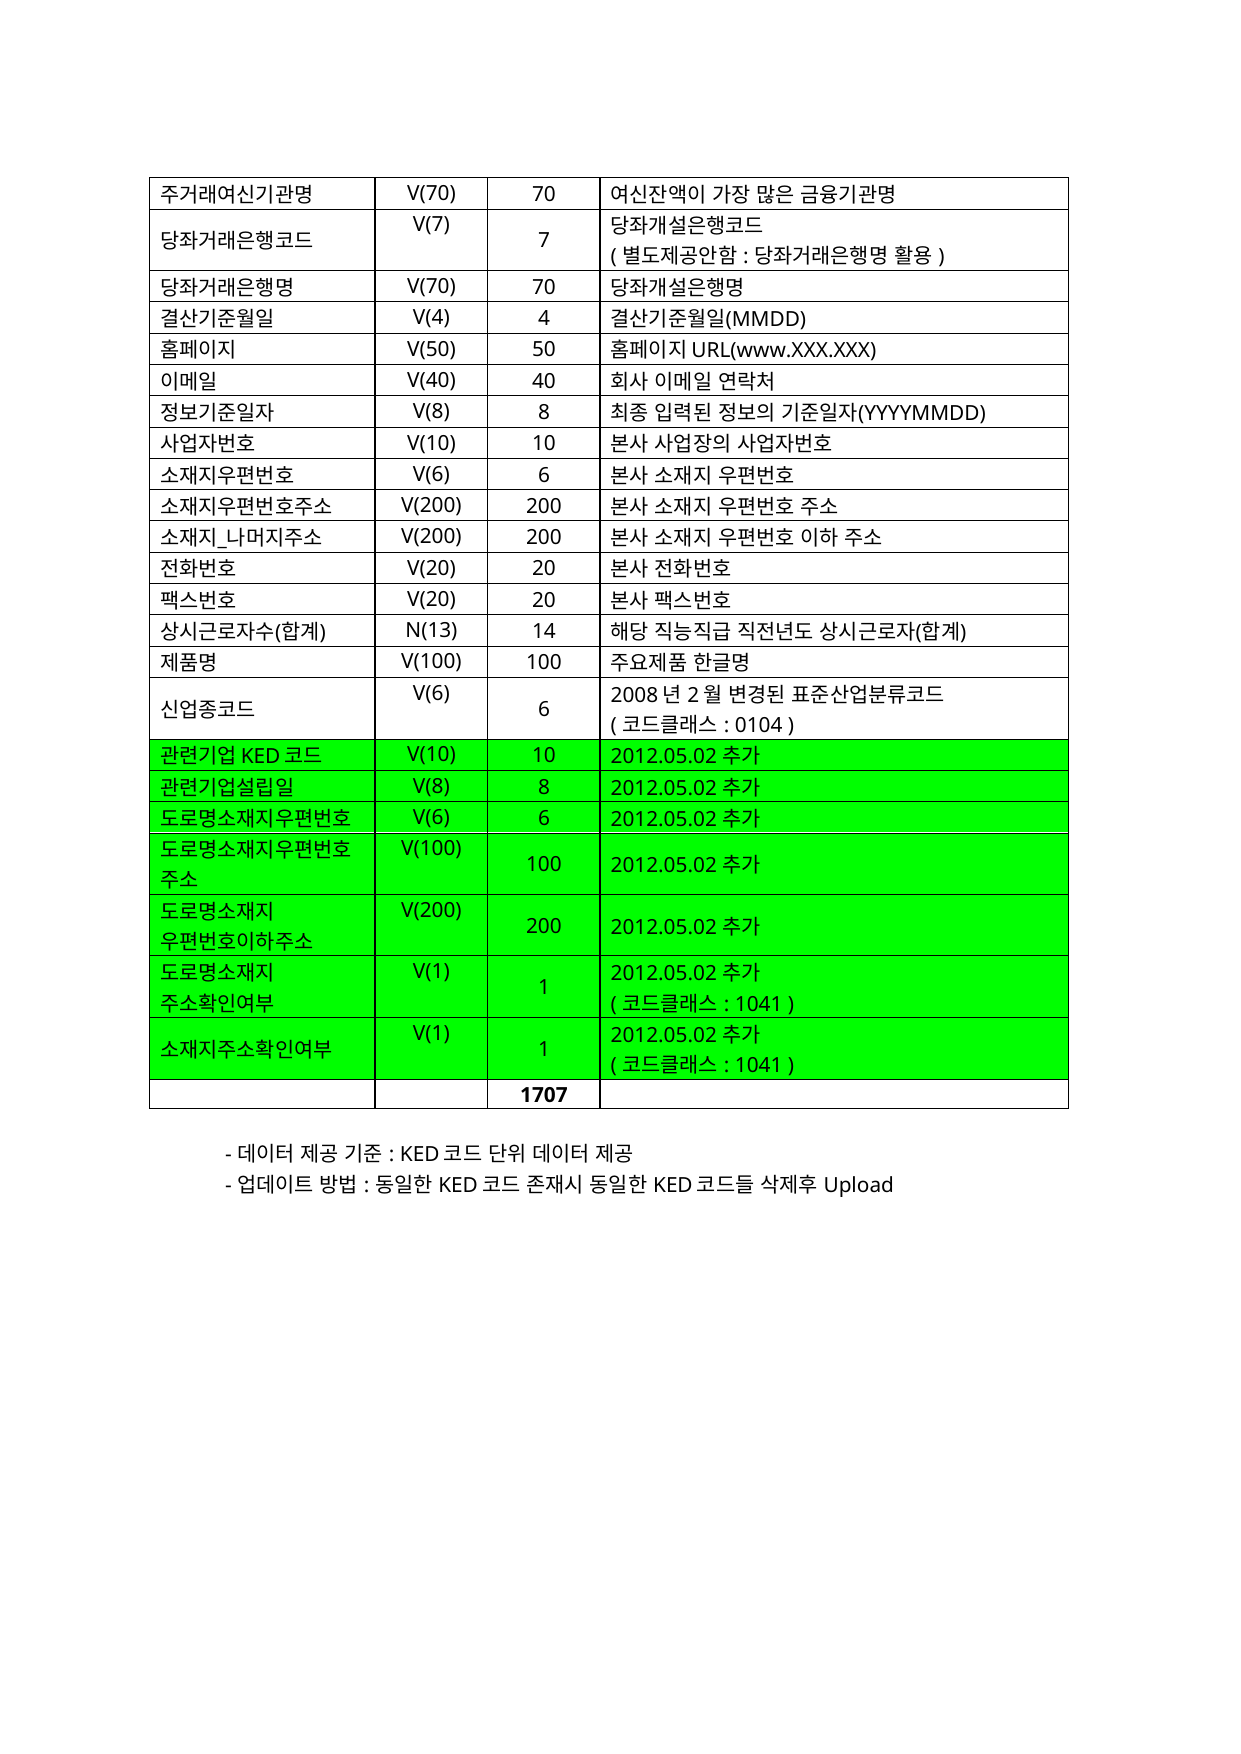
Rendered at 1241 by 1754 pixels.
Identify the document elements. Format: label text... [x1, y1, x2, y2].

table_cell 정보기준일자 [150, 396, 374, 427]
table_cell 70 [488, 178, 599, 208]
table_cell V(10) [376, 428, 487, 458]
table_cell V(200) [376, 490, 487, 520]
table_cell 팩스번호 [150, 584, 374, 614]
table_cell 본사 소재지 우편번호 [601, 459, 1068, 489]
table_cell 50 [488, 334, 599, 364]
table_cell 8 [488, 396, 599, 427]
table_cell V(1) [376, 1018, 487, 1079]
table_cell 2012.05.02 추가 ( 코드클래스 : 1041 ) [601, 1018, 1068, 1079]
text - 업데이트 방법 : 동일한 KED코드 존재시 동일한 KED코드들 삭제후 Upload [225, 1168, 1090, 1198]
table_cell V(100) [376, 834, 487, 894]
table_cell 당좌거래은행코드 [150, 210, 374, 270]
table_cell V(10) [376, 740, 487, 770]
table_cell 최종 입력된 정보의 기준일자(YYYYMMDD) [601, 396, 1068, 427]
table_cell 2012.05.02 추가 [601, 771, 1068, 801]
table_cell 홈페이지 [150, 334, 374, 364]
table_cell 본사 팩스번호 [601, 584, 1068, 614]
table_cell V(8) [376, 771, 487, 801]
table_cell 100 [488, 834, 599, 894]
table_cell [601, 1080, 1068, 1108]
table_cell 2012.05.02 추가 [601, 740, 1068, 770]
table_cell 20 [488, 584, 599, 614]
table_cell 100 [488, 647, 599, 677]
table_cell 200 [488, 895, 599, 955]
table_cell V(6) [376, 459, 487, 489]
table_cell 당좌개설은행코드 ( 별도제공안함 : 당좌거래은행명 활용 ) [601, 210, 1068, 270]
table_cell 10 [488, 428, 599, 458]
table_cell 2012.05.02 추가 [601, 834, 1068, 894]
table_cell 여신잔액이 가장 많은 금융기관명 [601, 178, 1068, 208]
table_cell 전화번호 [150, 553, 374, 583]
table_cell V(7) [376, 210, 487, 270]
table_cell V(40) [376, 365, 487, 395]
table_cell V(70) [376, 271, 487, 301]
table_cell V(200) [376, 895, 487, 955]
table_cell V(8) [376, 396, 487, 427]
table_cell 4 [488, 302, 599, 333]
table_cell 당좌거래은행명 [150, 271, 374, 301]
table_cell 신업종코드 [150, 678, 374, 738]
table_cell V(1) [376, 956, 487, 1017]
table_cell 상시근로자수(합계) [150, 615, 374, 646]
table_cell 2012.05.02 추가 ( 코드클래스 : 1041 ) [601, 956, 1068, 1017]
table_cell 제품명 [150, 647, 374, 677]
table_cell V(50) [376, 334, 487, 364]
table_cell 회사 이메일 연락처 [601, 365, 1068, 395]
table_cell 14 [488, 615, 599, 646]
table_cell 당좌개설은행명 [601, 271, 1068, 301]
table_cell V(20) [376, 584, 487, 614]
table_cell 본사 소재지 우편번호 주소 [601, 490, 1068, 520]
table_cell 1 [488, 956, 599, 1017]
table_cell 해당 직능직급 직전년도 상시근로자(합계) [601, 615, 1068, 646]
table_cell 1707 [488, 1080, 599, 1108]
table_cell 도로명소재지우편번호주소 [150, 834, 374, 894]
table_cell 6 [488, 802, 599, 832]
table_cell 20 [488, 553, 599, 583]
table_cell 7 [488, 210, 599, 270]
table_cell 본사 사업장의 사업자번호 [601, 428, 1068, 458]
table_cell V(100) [376, 647, 487, 677]
table_cell V(6) [376, 678, 487, 738]
table_cell 소재지주소확인여부 [150, 1018, 374, 1079]
table_cell 결산기준월일(MMDD) [601, 302, 1068, 333]
table_cell 소재지우편번호주소 [150, 490, 374, 520]
table_cell V(6) [376, 802, 487, 832]
table_cell 결산기준월일 [150, 302, 374, 333]
table_cell 10 [488, 740, 599, 770]
table_cell 주요제품 한글명 [601, 647, 1068, 677]
table_cell 2012.05.02 추가 [601, 802, 1068, 832]
table_cell 이메일 [150, 365, 374, 395]
table_cell 2008년 2월 변경된 표준산업분류코드 ( 코드클래스 : 0104 ) [601, 678, 1068, 738]
table_cell 소재지_나머지주소 [150, 521, 374, 552]
table_cell N(13) [376, 615, 487, 646]
table_cell 홈페이지URL(www.XXX.XXX) [601, 334, 1068, 364]
table_cell 70 [488, 271, 599, 301]
text - 데이터 제공 기준 : KED코드 단위 데이터 제공 [225, 1138, 1090, 1168]
table_cell V(20) [376, 553, 487, 583]
table_cell 40 [488, 365, 599, 395]
table_cell 주거래여신기관명 [150, 178, 374, 208]
table_cell 6 [488, 459, 599, 489]
table_cell 사업자번호 [150, 428, 374, 458]
table_cell 200 [488, 490, 599, 520]
table_cell V(200) [376, 521, 487, 552]
table_cell [376, 1080, 487, 1108]
table_cell 도로명소재지 주소확인여부 [150, 956, 374, 1017]
table_cell 관련기업KED코드 [150, 740, 374, 770]
table_cell V(4) [376, 302, 487, 333]
table_cell 도로명소재지우편번호 [150, 802, 374, 832]
table_cell [150, 1080, 374, 1108]
table_cell 관련기업설립일 [150, 771, 374, 801]
table_cell 8 [488, 771, 599, 801]
table_cell 도로명소재지 우편번호이하주소 [150, 895, 374, 955]
table_cell 6 [488, 678, 599, 738]
table_cell 본사 전화번호 [601, 553, 1068, 583]
table_cell 2012.05.02 추가 [601, 895, 1068, 955]
table_cell V(70) [376, 178, 487, 208]
table_cell 200 [488, 521, 599, 552]
table_cell 소재지우편번호 [150, 459, 374, 489]
table_cell 1 [488, 1018, 599, 1079]
table_cell 본사 소재지 우편번호 이하 주소 [601, 521, 1068, 552]
